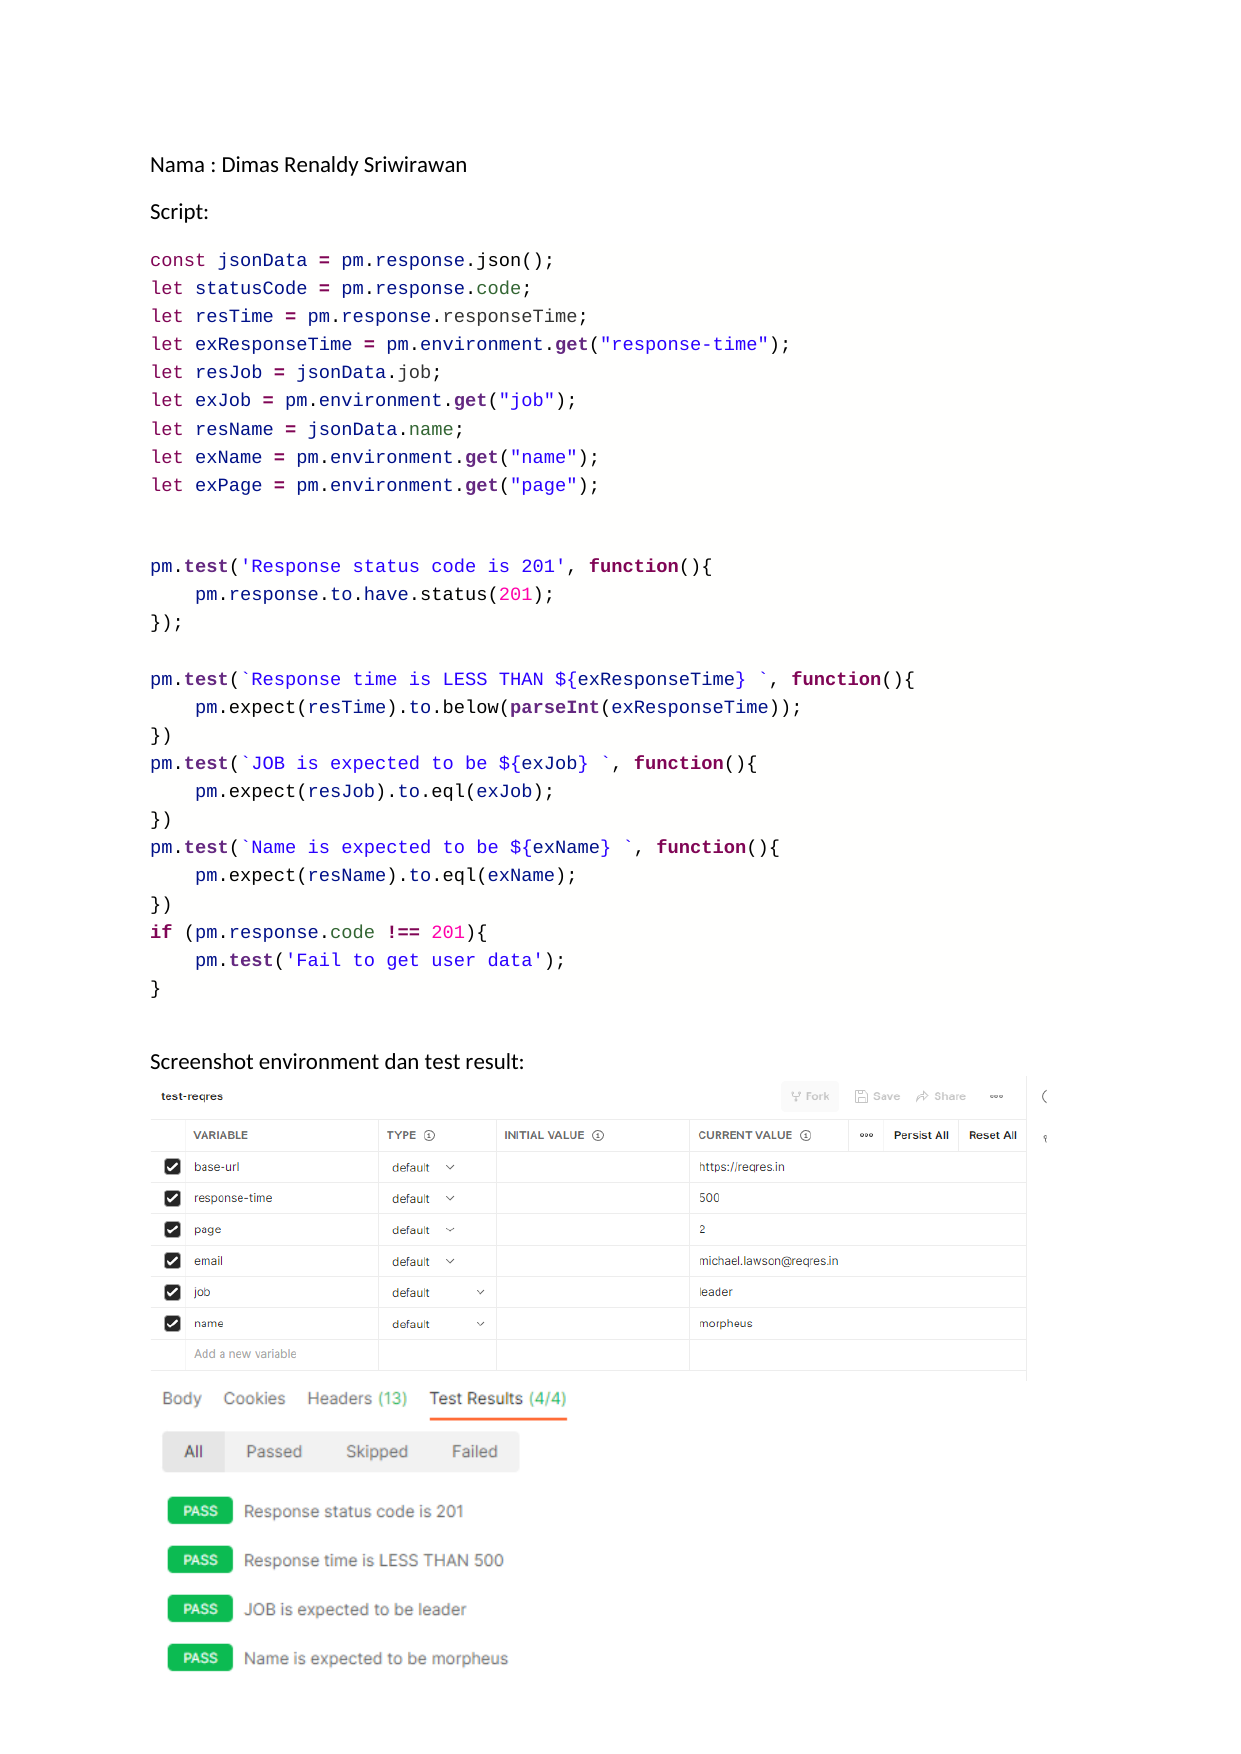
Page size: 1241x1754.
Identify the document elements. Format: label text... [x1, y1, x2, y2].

text let resName = jsonData.name; [150, 412, 1090, 441]
text pm.test(`JOB is expected to be ${exJob} `, function(){ [150, 747, 1090, 775]
text pm.test(`Name is expected to be ${exName} `, function(){ [150, 831, 1090, 859]
text if (pm.response.code !== 201){ [150, 916, 1090, 944]
text pm.response.to.have.status(201); [150, 578, 1090, 606]
text }) [150, 887, 1090, 916]
text pm.test('Fail to get user data'); [150, 944, 1090, 972]
text pm.test(`Response time is LESS THAN ${exResponseTime} `, function(){ [150, 662, 1090, 691]
text let statusCode = pm.response.code; [150, 272, 1090, 300]
text let exPage = pm.environment.get("page"); [150, 469, 1090, 497]
text }) [150, 719, 1090, 747]
text let resTime = pm.response.responseTime; [150, 300, 1090, 328]
text pm.expect(resJob).to.eql(exJob); [150, 775, 1090, 803]
text } [150, 972, 1090, 1000]
text }); [150, 606, 1090, 634]
text Screenshot environment dan test result: [150, 1047, 1090, 1075]
text let exResponseTime = pm.environment.get("response-time"); [150, 328, 1090, 356]
text let resJob = jsonData.job; [150, 356, 1090, 384]
text }) [150, 803, 1090, 831]
picture [150, 1076, 1046, 1693]
text pm.test('Response status code is 201', function(){ [150, 550, 1090, 578]
text Nama : Dimas Renaldy Sriwirawan [150, 150, 1090, 178]
text const jsonData = pm.response.json(); [150, 244, 1090, 272]
text pm.expect(resName).to.eql(exName); [150, 859, 1090, 887]
text let exJob = pm.environment.get("job"); [150, 384, 1090, 412]
text Script: [150, 197, 1090, 225]
text let exName = pm.environment.get("name"); [150, 441, 1090, 469]
text pm.expect(resTime).to.below(parseInt(exResponseTime)); [150, 691, 1090, 719]
